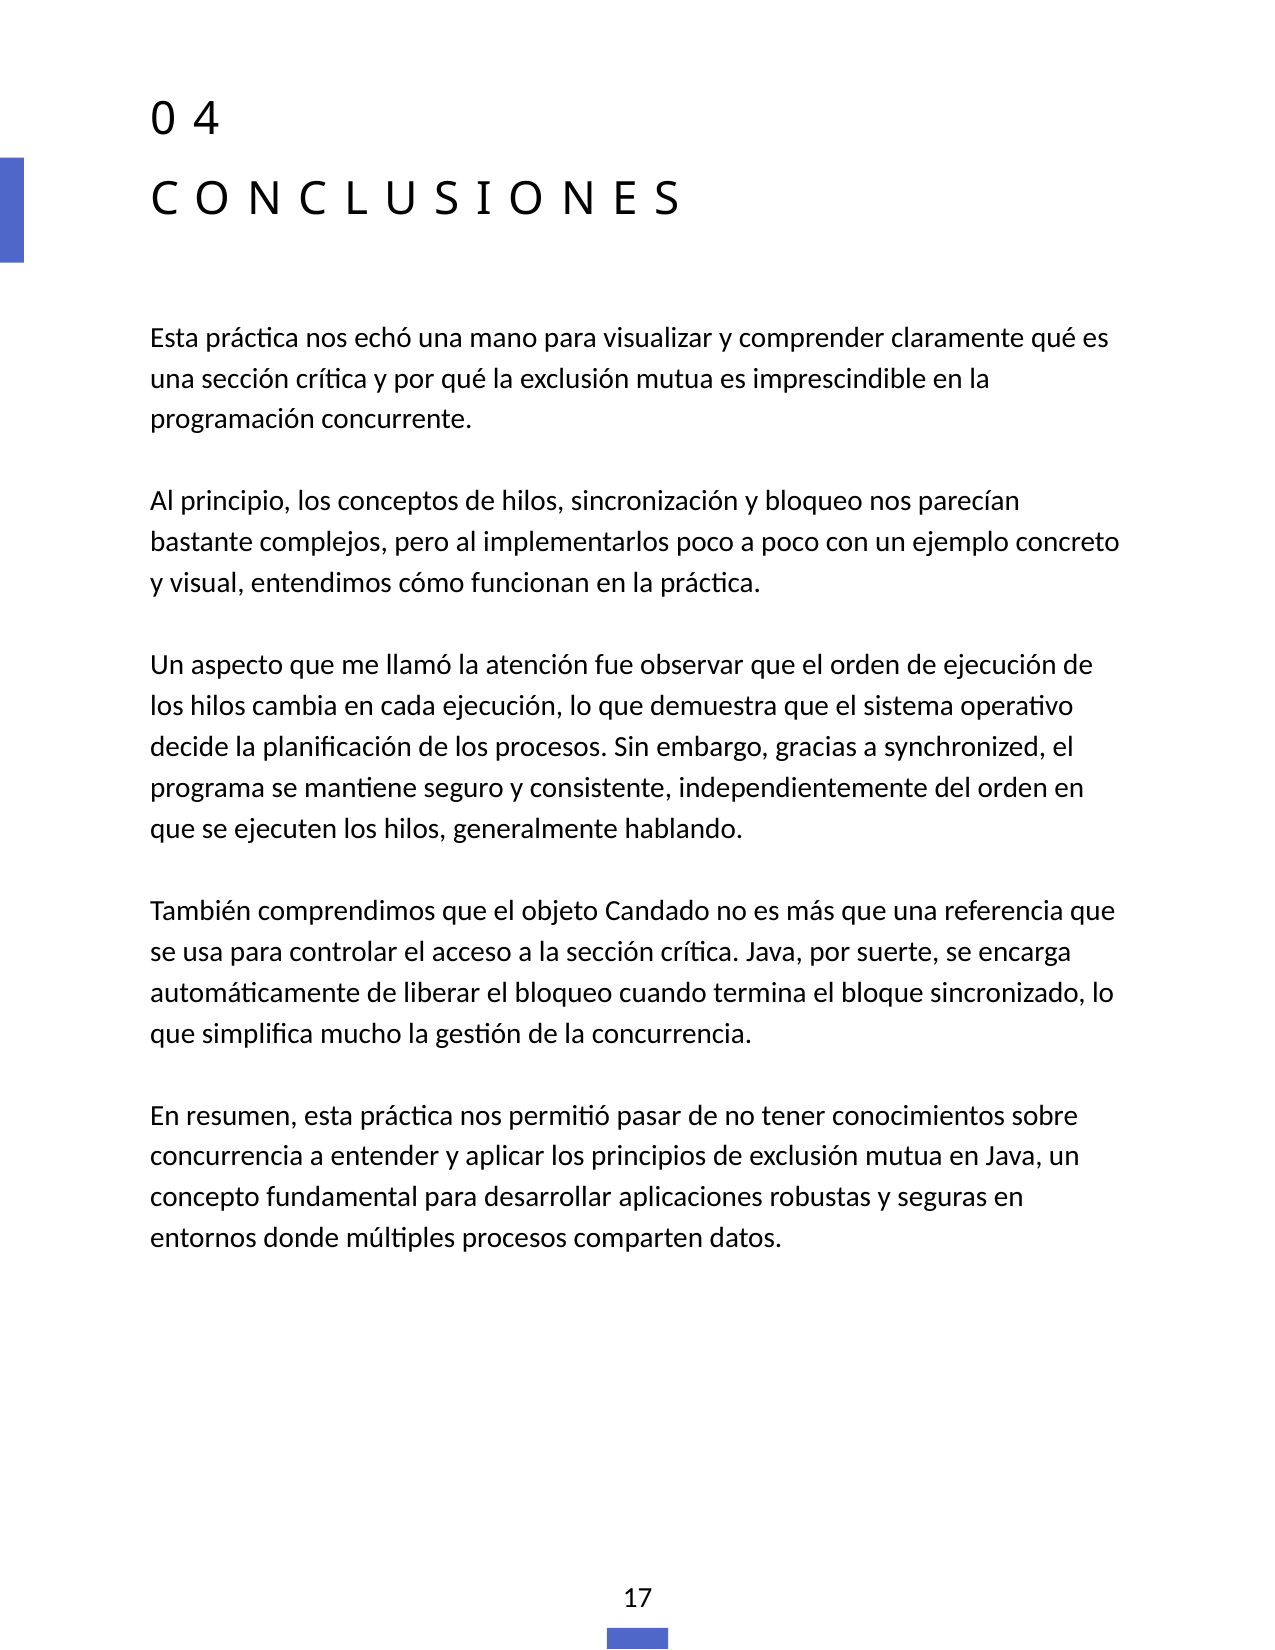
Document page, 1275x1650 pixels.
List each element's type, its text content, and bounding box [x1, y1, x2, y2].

text conclusiones [150, 165, 1125, 228]
text Esta práctica nos echó una mano para visualizar y comprender claramente qué es una sección crítica y por qué la exclusión mutua es imprescindible en la programación concurrente. [150, 319, 1125, 436]
subtitle 04 [150, 85, 1125, 148]
text También comprendimos que el objeto Candado no es más que una referencia que se usa para controlar el acceso a la sección crítica. Java, por suerte, se encarga automáticamente de liberar el bloqueo cuando termina el bloque sincronizado, lo que simplifica mucho la gestión de la concurrencia. [150, 892, 1125, 1050]
text Un aspecto que me llamó la atención fue observar que el orden de ejecución de los hilos cambia en cada ejecución, lo que demuestra que el sistema operativo decide la planificación de los procesos. Sin embargo, gracias a synchronized, el programa se mantiene seguro y consistente, independientemente del orden en que se ejecuten los hilos, generalmente hablando. [150, 646, 1125, 846]
text En resumen, esta práctica nos permitió pasar de no tener conocimientos sobre concurrencia a entender y aplicar los principios de exclusión mutua en Java, un concepto fundamental para desarrollar aplicaciones robustas y seguras en entornos donde múltiples procesos comparten datos. [150, 1097, 1125, 1255]
text Al principio, los conceptos de hilos, sincronización y bloqueo nos parecían bastante complejos, pero al implementarlos poco a poco con un ejemplo concreto y visual, entendimos cómo funcionan en la práctica. [150, 482, 1125, 600]
